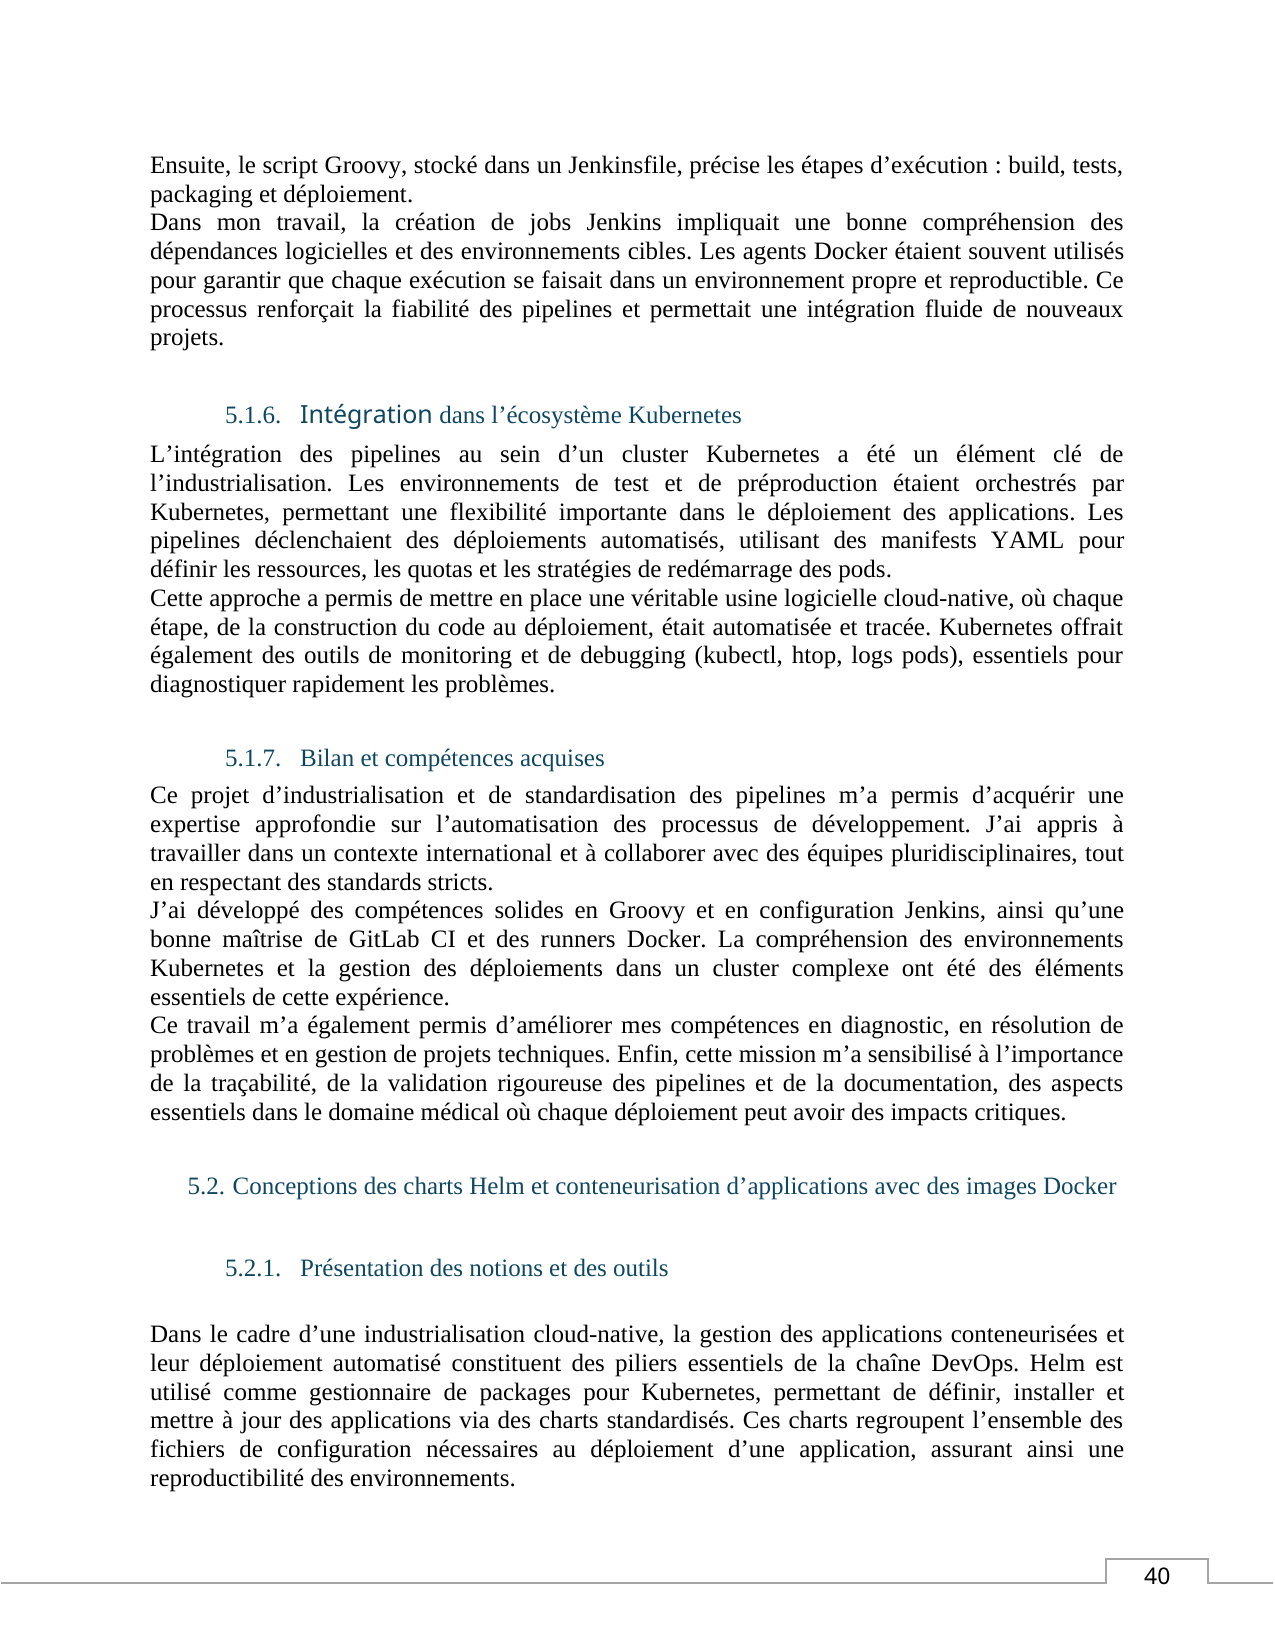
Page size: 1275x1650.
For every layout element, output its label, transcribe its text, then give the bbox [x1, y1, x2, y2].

text L’intégration des pipelines au sein d’un cluster Kubernetes a été un élément clé de l’industrialisation. Les environnements de test et de préproduction étaient orchestrés par Kubernetes, permettant une flexibilité importante dans le déploiement des applications. Les pipelines déclenchaient des déploiements automatisés, utilisant des manifests YAML pour définir les ressources, les quotas et les stratégies de redémarrage des pods. [150, 439, 1125, 583]
text Dans le cadre d’une industrialisation cloud-native, la gestion des applications conteneurisées et leur déploiement automatisé constituent des piliers essentiels de la chaîne DevOps. Helm est utilisé comme gestionnaire de packages pour Kubernetes, permettant de définir, installer et mettre à jour des applications via des charts standardisés. Ces charts regroupent l’ensemble des fichiers de configuration nécessaires au déploiement d’une application, assurant ainsi une reproductibilité des environnements. [150, 1319, 1125, 1492]
subtitle Conceptions des charts Helm et conteneurisation d’applications avec des images Docker [187, 1171, 1125, 1199]
subtitle Présentation des notions et des outils [225, 1253, 1125, 1282]
subtitle Intégration dans l’écosystème Kubernetes [225, 397, 1125, 431]
subtitle Bilan et compétences acquises [225, 743, 1125, 772]
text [150, 150, 1125, 207]
text Ce travail m’a également permis d’améliorer mes compétences en diagnostic, en résolution de problèmes et en gestion de projets techniques. Enfin, cette mission m’a sensibilisé à l’importance de la traçabilité, de la validation rigoureuse des pipelines et de la documentation, des aspects essentiels dans le domaine médical où chaque déploiement peut avoir des impacts critiques. [150, 1010, 1125, 1125]
text Ce projet d’industrialisation et de standardisation des pipelines m’a permis d’acquérir une expertise approfondie sur l’automatisation des processus de développement. J’ai appris à travailler dans un contexte international et à collaborer avec des équipes pluridisciplinaires, tout en respectant des standards stricts. [150, 780, 1125, 895]
text Dans mon travail, la création de jobs Jenkins impliquait une bonne compréhension des dépendances logicielles et des environnements cibles. Les agents Docker étaient souvent utilisés pour garantir que chaque exécution se faisait dans un environnement propre et reproductible. Ce processus renforçait la fiabilité des pipelines et permettait une intégration fluide de nouveaux projets. [150, 207, 1125, 351]
text J’ai développé des compétences solides en Groovy et en configuration Jenkins, ainsi qu’une bonne maîtrise de GitLab CI et des runners Docker. La compréhension des environnements Kubernetes et la gestion des déploiements dans un cluster complexe ont été des éléments essentiels de cette expérience. [150, 895, 1125, 1010]
text Cette approche a permis de mettre en place une véritable usine logicielle cloud-native, où chaque étape, de la construction du code au déploiement, était automatisée et tracée. Kubernetes offrait également des outils de monitoring et de debugging (kubectl, htop, logs pods), essentiels pour diagnostiquer rapidement les problèmes. [150, 583, 1125, 698]
